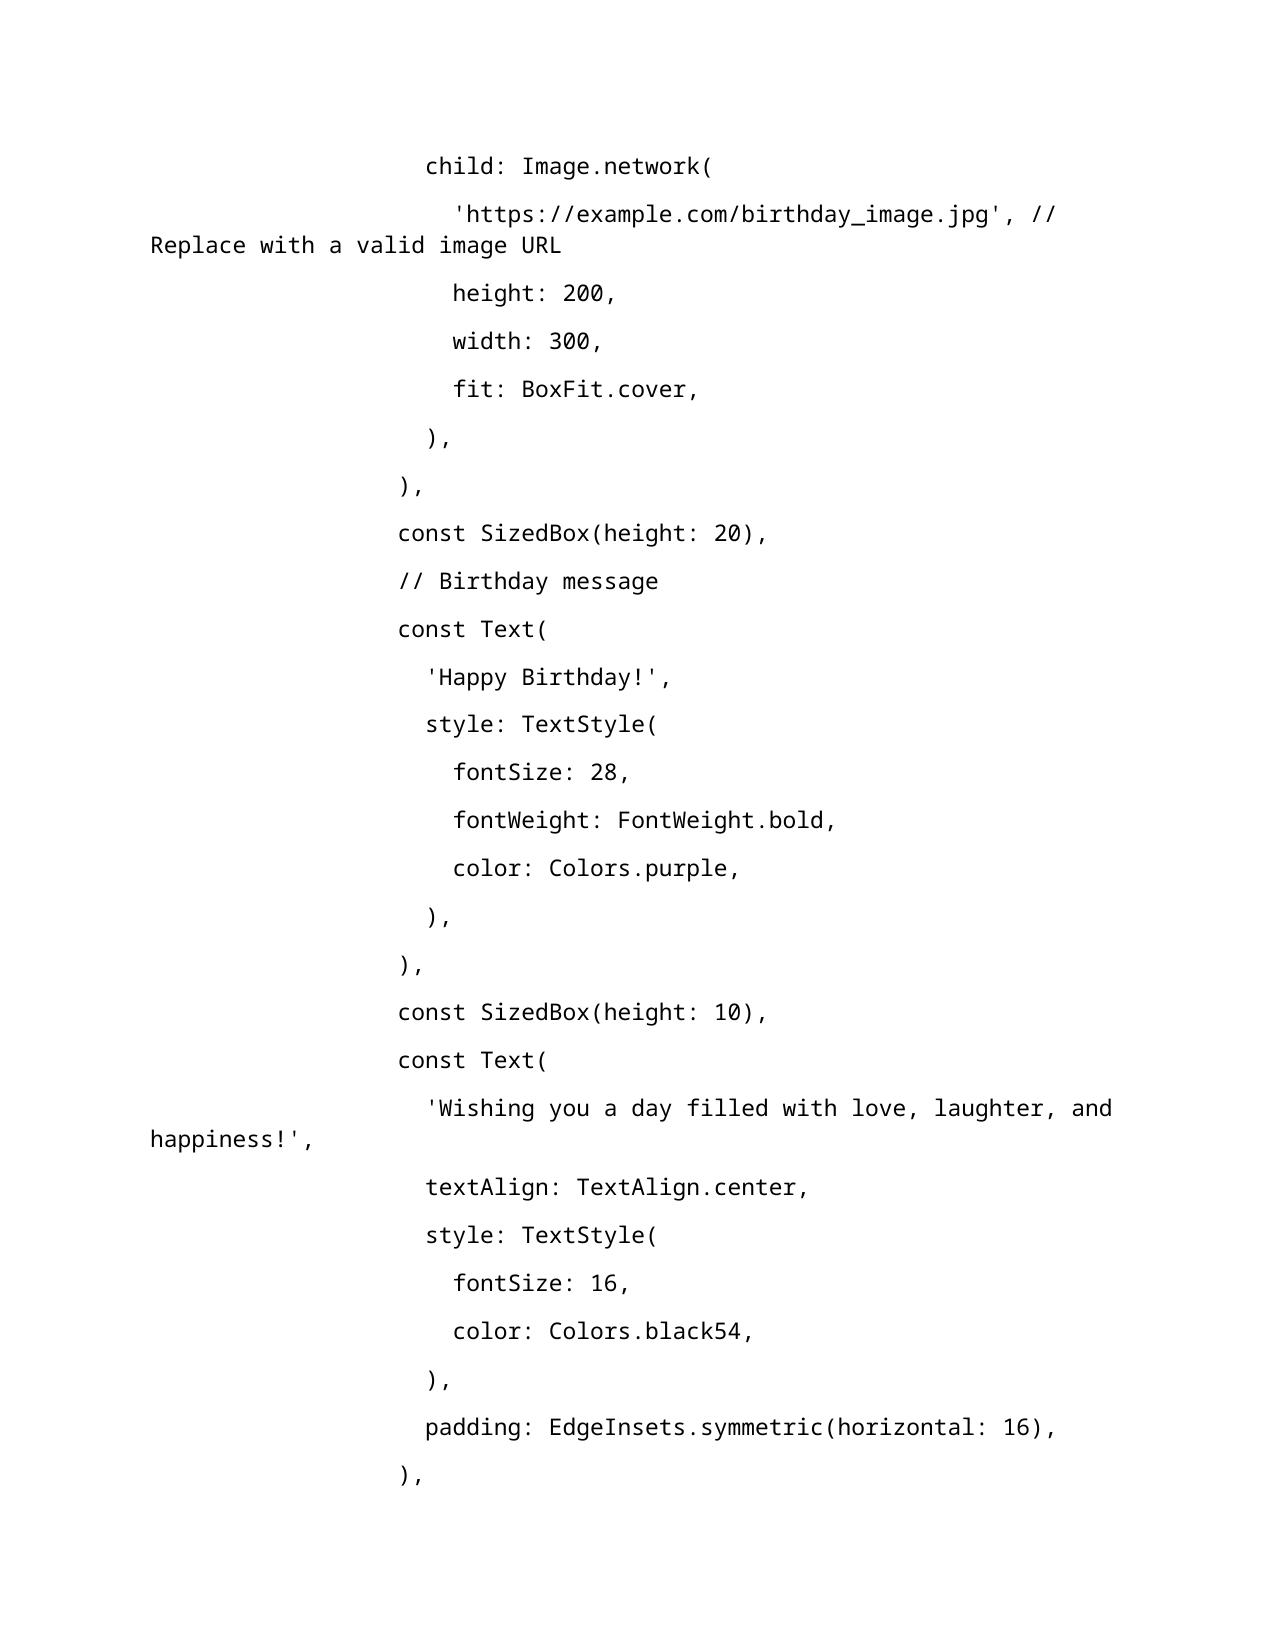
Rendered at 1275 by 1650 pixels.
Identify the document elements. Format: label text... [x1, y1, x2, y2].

text child: Image.network( [150, 150, 1125, 181]
text const SizedBox(height: 20), [150, 517, 1125, 548]
text 'Happy Birthday!', [150, 660, 1125, 692]
text fit: BoxFit.cover, [150, 373, 1125, 404]
text const Text( [150, 612, 1125, 644]
text ), [150, 900, 1125, 931]
text 'https://example.com/birthday_image.jpg', // Replace with a valid image URL [150, 198, 1125, 260]
text const SizedBox(height: 10), [150, 996, 1125, 1027]
text ), [150, 421, 1125, 452]
text // Birthday message [150, 564, 1125, 596]
text ), [150, 1362, 1125, 1394]
text fontWeight: FontWeight.bold, [150, 804, 1125, 835]
text color: Colors.black54, [150, 1314, 1125, 1346]
text ), [150, 1458, 1125, 1489]
text 'Wishing you a day filled with love, laughter, and happiness!', [150, 1092, 1125, 1154]
text textAlign: TextAlign.center, [150, 1171, 1125, 1202]
text width: 300, [150, 325, 1125, 356]
text style: TextStyle( [150, 1219, 1125, 1250]
text height: 200, [150, 277, 1125, 308]
text fontSize: 16, [150, 1267, 1125, 1298]
text const Text( [150, 1044, 1125, 1075]
text style: TextStyle( [150, 708, 1125, 739]
text fontSize: 28, [150, 756, 1125, 787]
text padding: EdgeInsets.symmetric(horizontal: 16), [150, 1410, 1125, 1442]
text ), [150, 469, 1125, 500]
text ), [150, 948, 1125, 979]
text color: Colors.purple, [150, 852, 1125, 883]
